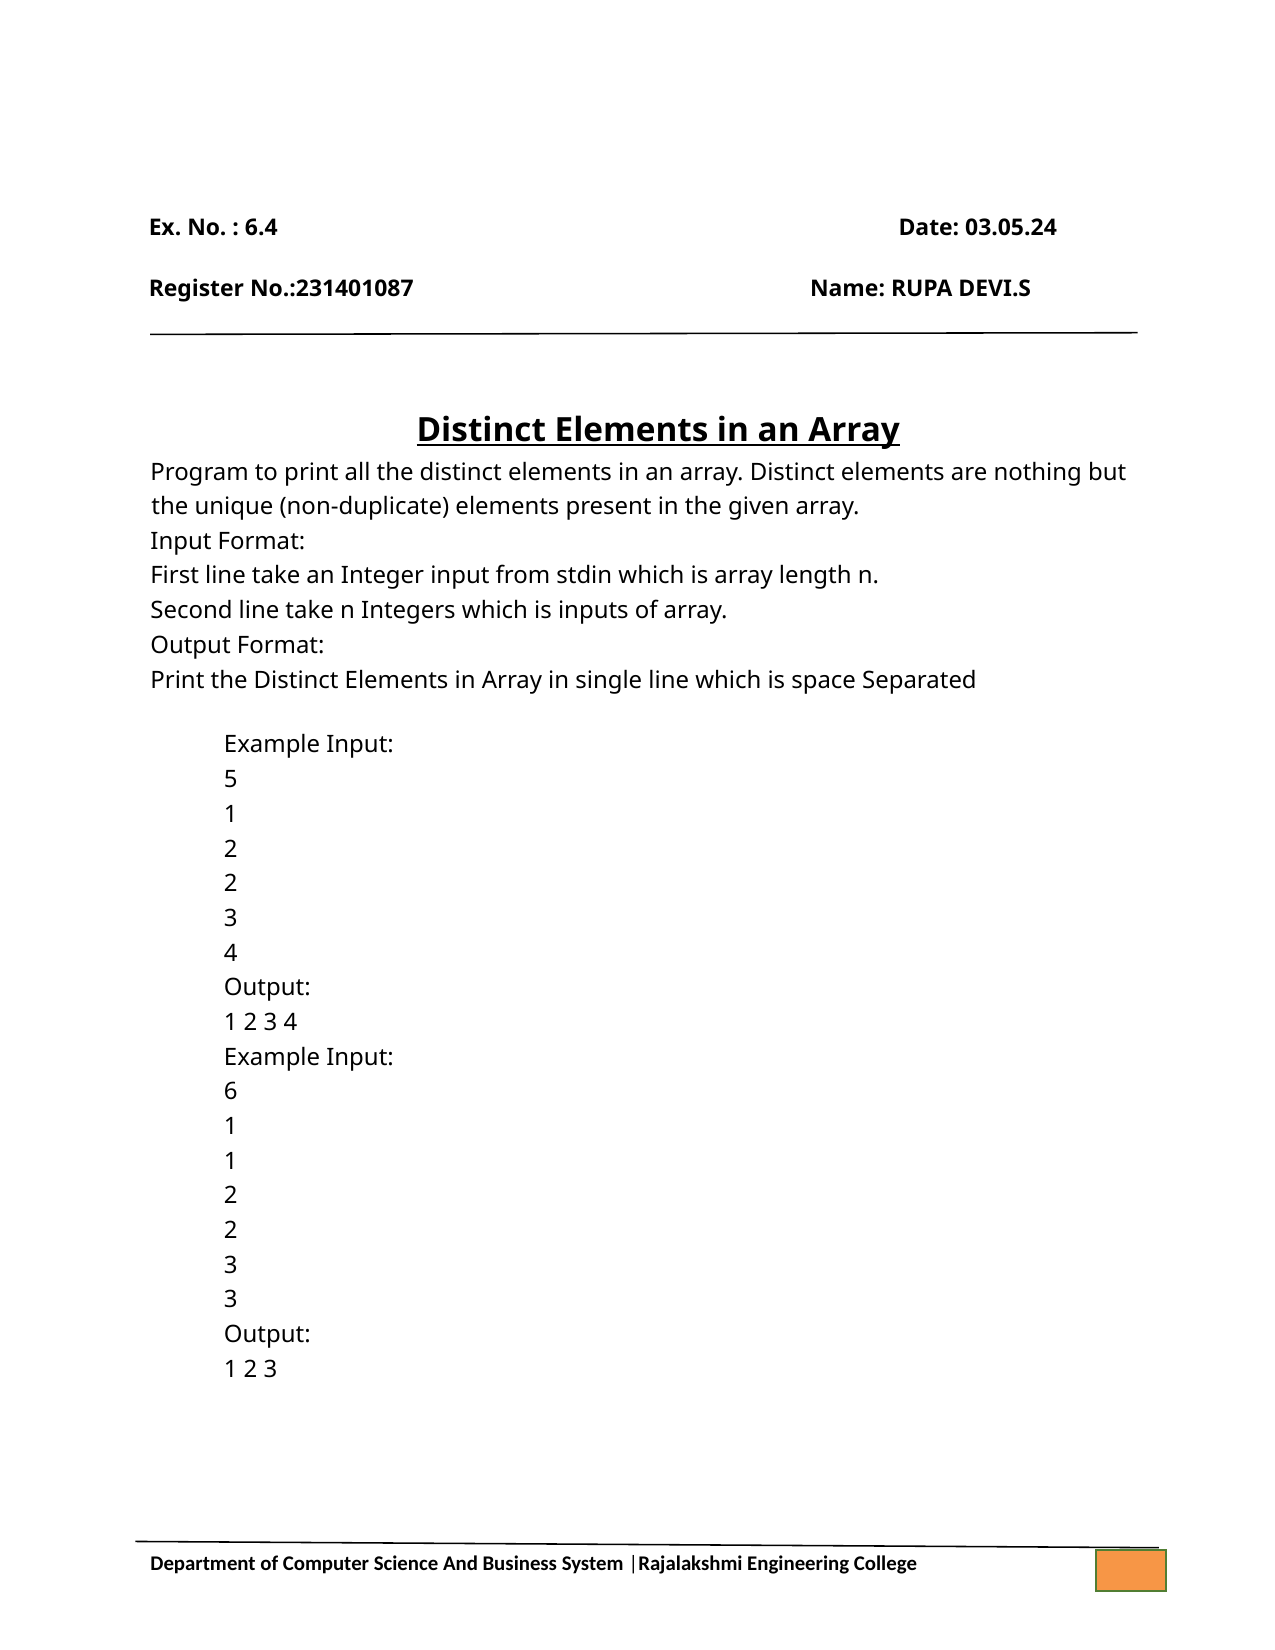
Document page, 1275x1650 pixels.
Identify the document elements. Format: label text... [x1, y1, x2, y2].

text 2 [224, 831, 1131, 864]
text 2 [224, 1213, 1131, 1246]
text Example Input: [224, 1039, 1131, 1072]
text Second line take n Integers which is inputs of array. [150, 593, 1131, 626]
text 1 2 3 [224, 1352, 1131, 1384]
text Program to print all the distinct elements in an array. Distinct elements are nothing but the unique (non-duplicate) elements present in the given array. [150, 455, 1131, 522]
text Register No.:231401087 Name: RUPA DEVI.S [148, 272, 1131, 303]
text Print the Distinct Elements in Array in single line which is space Separated [150, 662, 1131, 695]
text 1 [224, 1143, 1131, 1176]
text 4 [224, 935, 1131, 968]
text Output: [224, 970, 1131, 1003]
text 3 [224, 1282, 1131, 1315]
text 1 2 3 4 [224, 1005, 1131, 1037]
text Output: [224, 1317, 1131, 1349]
text First line take an Integer input from stdin which is array length n. [150, 558, 1131, 591]
text 1 [224, 1109, 1131, 1141]
text Input Format: [150, 524, 1131, 556]
subtitle Distinct Elements in an Array [416, 406, 1131, 451]
text 1 [224, 797, 1131, 829]
text Example Input: [224, 727, 1131, 760]
text Output Format: [150, 628, 1131, 660]
text 3 [224, 1248, 1131, 1280]
text 2 [224, 1178, 1131, 1211]
text 6 [224, 1074, 1131, 1107]
text 2 [224, 866, 1131, 899]
text 5 [224, 762, 1131, 794]
text Ex. No. : 6.4 Date: 03.05.24 [148, 211, 1131, 242]
text 3 [224, 901, 1131, 933]
